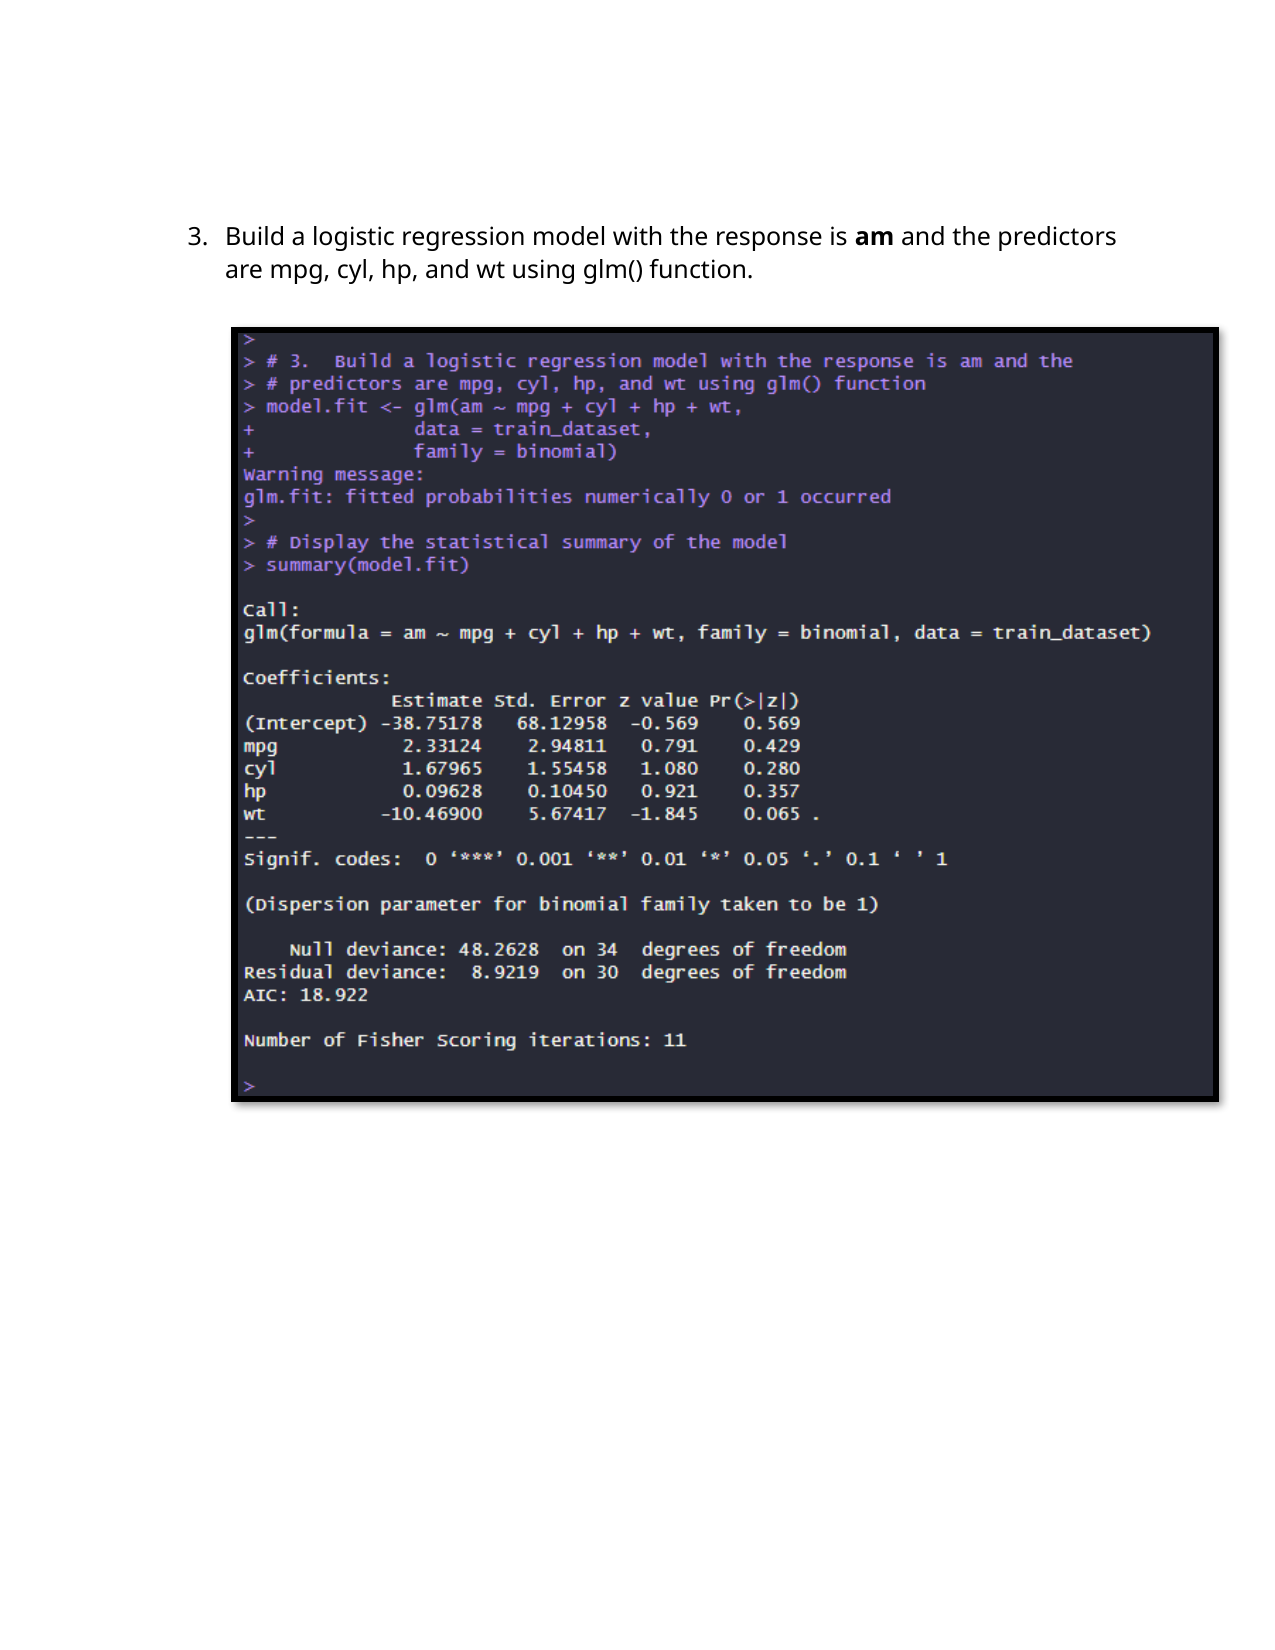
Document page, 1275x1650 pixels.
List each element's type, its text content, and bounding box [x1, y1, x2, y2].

list Build a logistic regression model with the response is am and the predictors are mpg, cyl, hp, and wt using glm() function. [187, 218, 1125, 286]
picture [238, 333, 1213, 1096]
